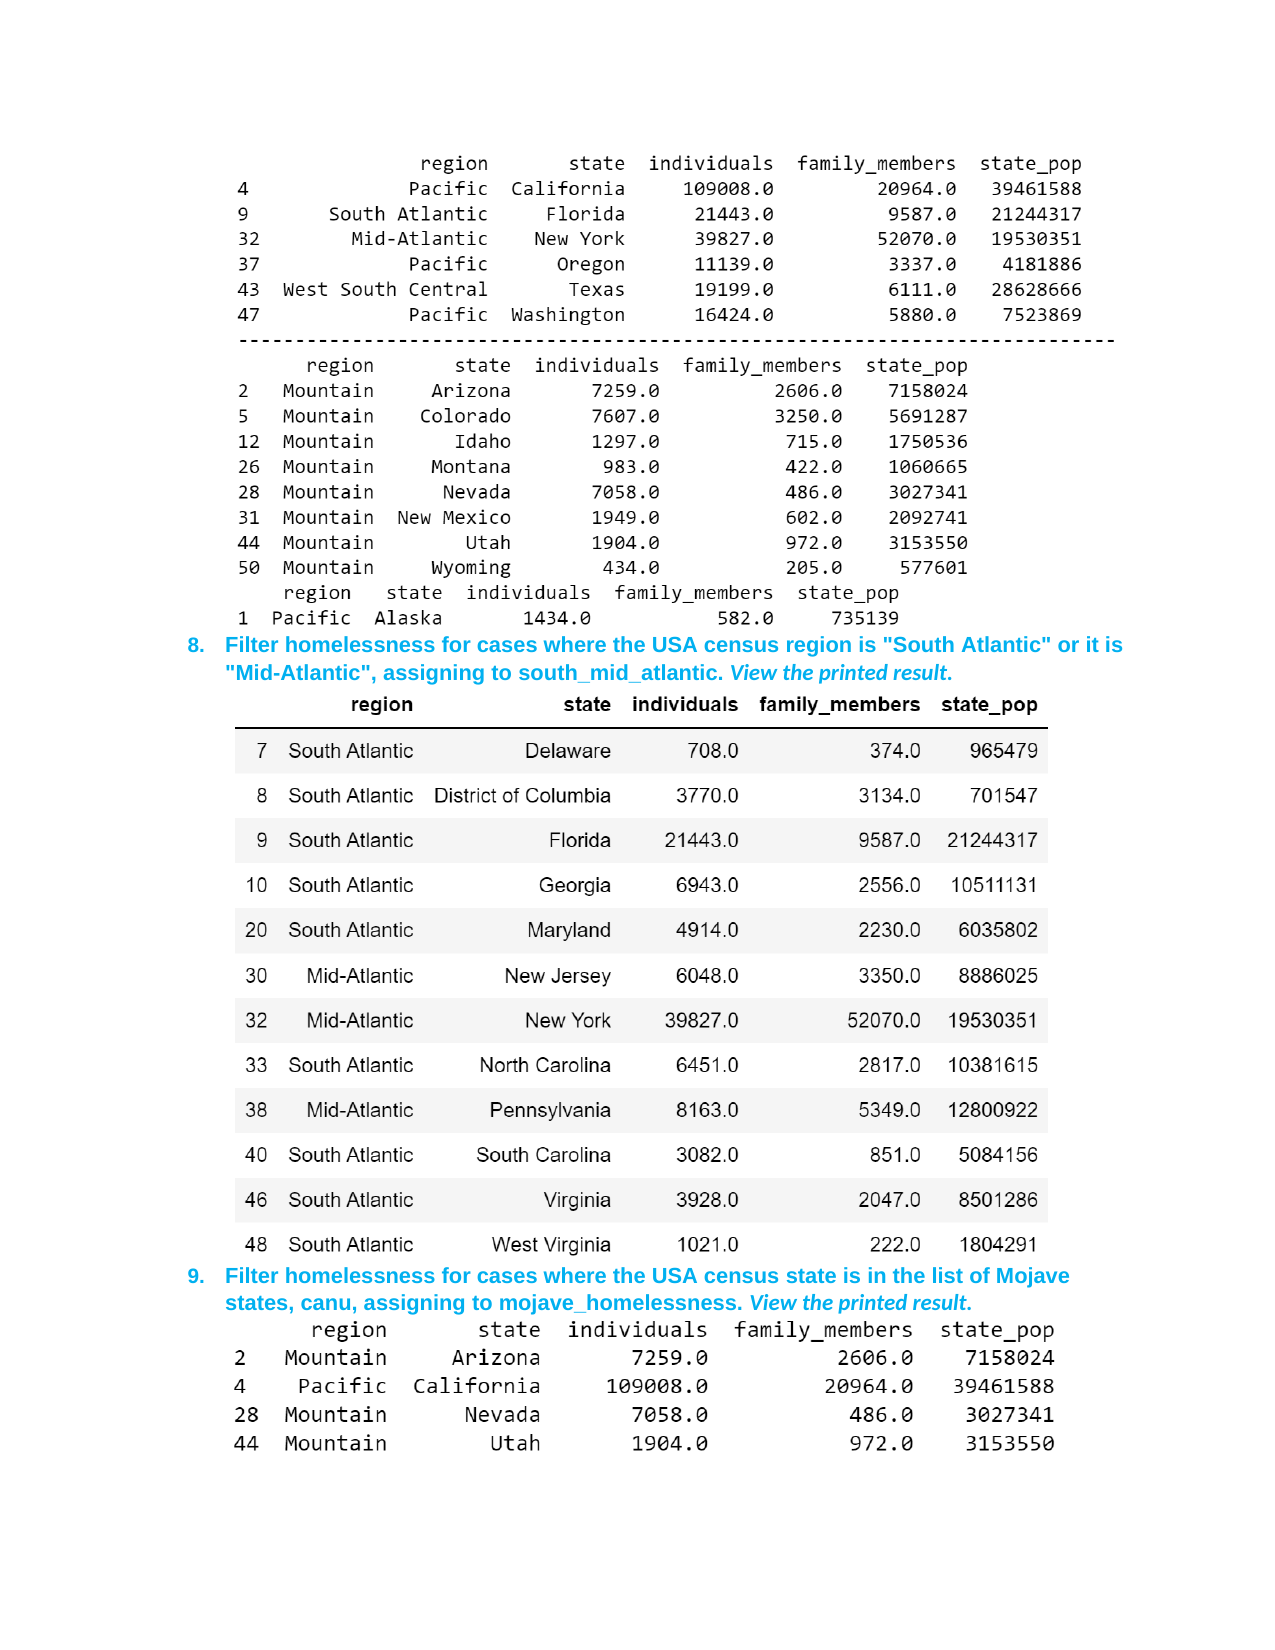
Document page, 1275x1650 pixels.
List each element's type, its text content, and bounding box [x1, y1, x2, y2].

list Filter homelessness for cases where the USA census state is in the list of Mojave states, canu, assigning to mojave_homelessness. View the printed result. [187, 1263, 1125, 1316]
picture [225, 150, 1125, 633]
picture [225, 685, 1055, 1263]
picture [225, 1315, 1071, 1464]
list Filter homelessness for cases where the USA census region is "South Atlantic" or it is "Mid-Atlantic", assigning to south_mid_atlantic. View the printed result. [187, 632, 1125, 686]
